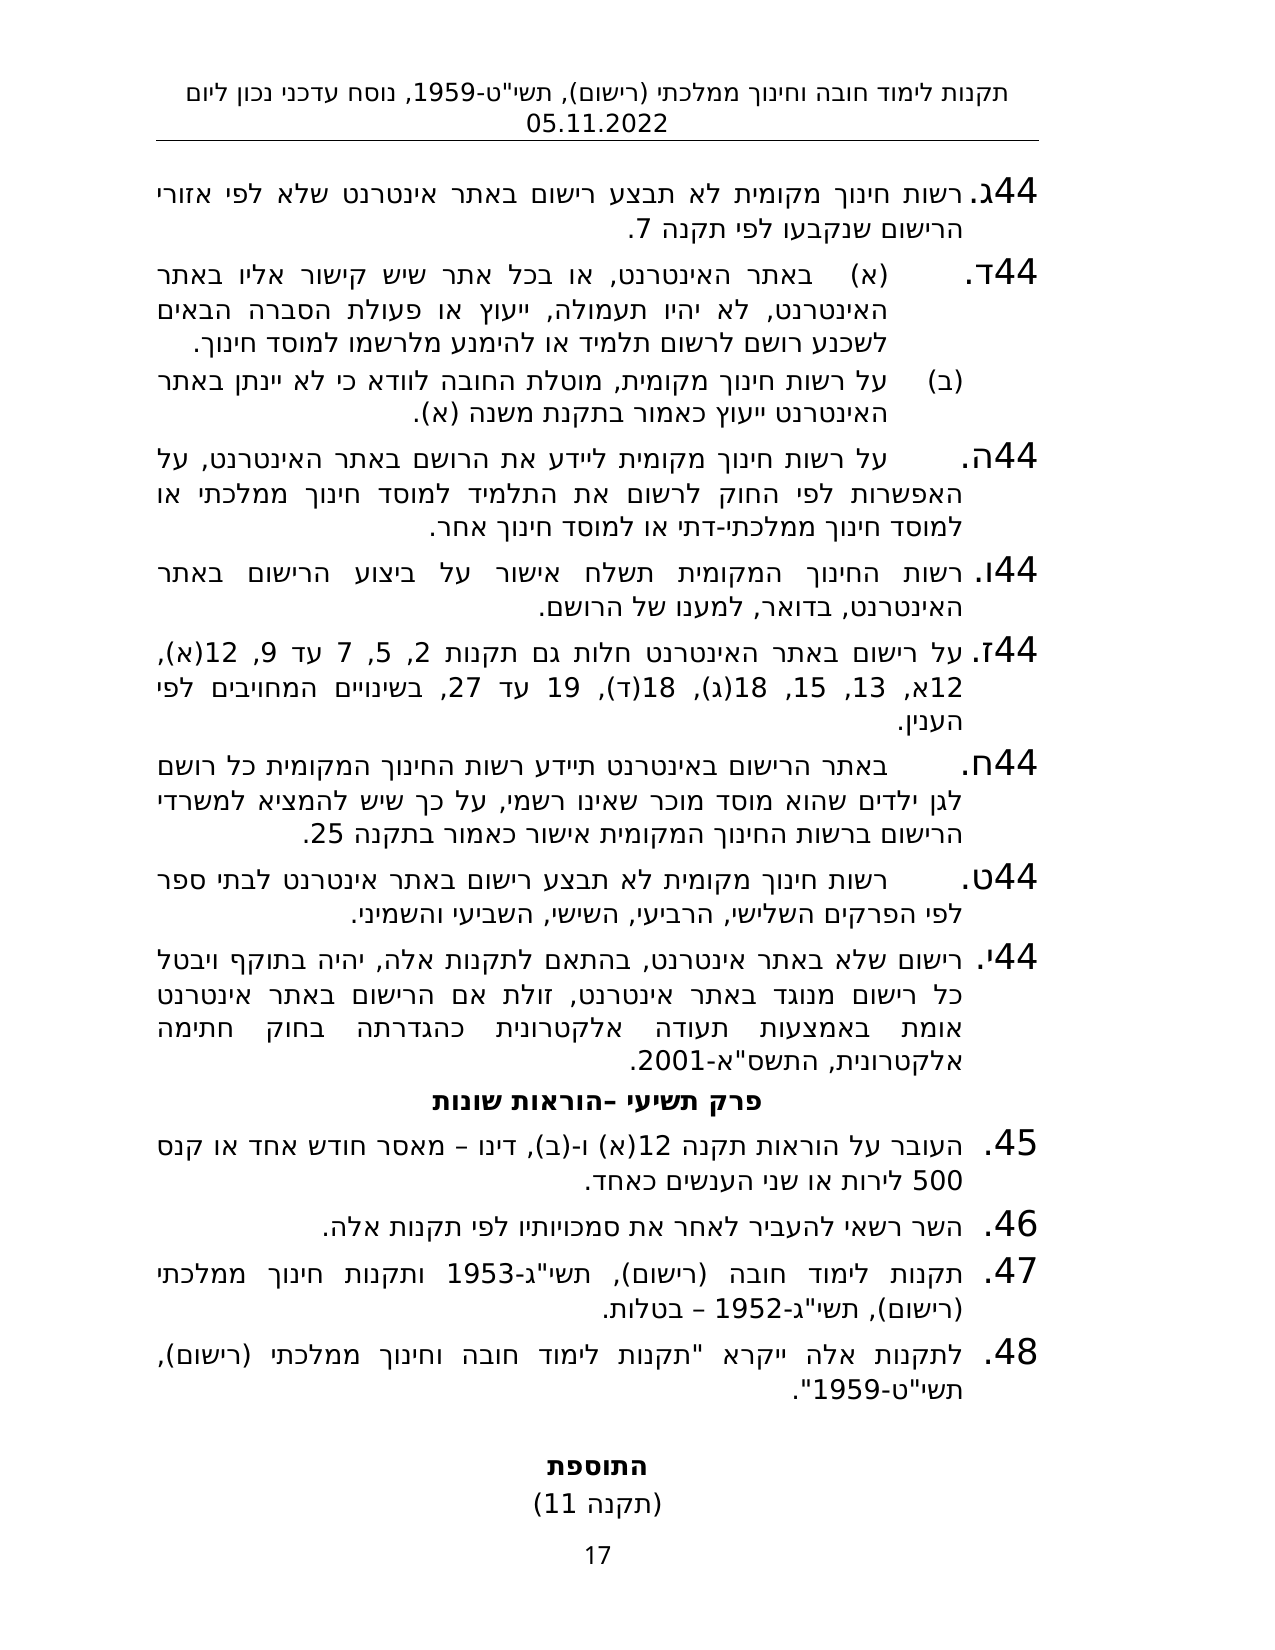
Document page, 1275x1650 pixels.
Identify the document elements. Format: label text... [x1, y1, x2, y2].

text 44ו. רשות החינוך המקומית תשלח אישור על ביצוע הרישום באתר האינטרנט, בדואר, למענו של הרושם. [156, 935, 1039, 1009]
text 44ח. באתר הרישום באינטרנט תיידע רשות החינוך המקומית כל רושם לגן ילדים שהוא מוסד מוכר שאינו רשמי, על כך שיש להמציא למשרדי הרישום ברשות החינוך המקומית אישור כאמור בתקנה 25. [156, 1128, 1039, 1235]
text פרק תשיעי –הוראות שונות [156, 1471, 1039, 1502]
text 44ט. רשות חינוך מקומית לא תבצע רישום באתר אינטרנט לבתי ספר לפי הפרקים השלישי, הרביעי, השישי, השביעי והשמיני. [156, 1242, 1039, 1316]
text 44ז. על רישום באתר האינטרנט חלות גם תקנות 2, 5, 7 עד 9, 12(א), 12א, 13, 15, 18(ג), 18(ד), 19 עד 27, בשינויים המחויבים לפי הענין. [156, 1015, 1039, 1122]
text 44ג. רשות חינוך מקומית לא תבצע רישום באתר אינטרנט שלא לפי אזורי הרישום שנקבעו לפי תקנה 7. [156, 557, 1039, 631]
text 44ה. על רשות חינוך מקומית ליידע את הרושם באתר האינטרנט, על האפשרות לפי החוק לרשום את התלמיד למוסד חינוך ממלכתי או למוסד חינוך ממלכתי-דתי או למוסד חינוך אחר. [156, 821, 1039, 928]
text (ב) על רשות חינוך מקומית, מוטלת החובה לוודא כי לא יינתן באתר האינטרנט ייעוץ כאמור בתקנת משנה (א). [156, 751, 964, 815]
text 44א. נוסף על דרכי הרישום המפורטות בתקנות אלה, רשאית רשות חינוך מקומית לקיים רישום באתר האינטרנט שלה, אם קיבלה היתר לכך מאת המנהל הכללי של משרד החינוך, או מי שהוא הסמיך לצורך כך (להלן – רישום באתר האינטרנט). [156, 330, 1039, 470]
text פרק שמיני 1:רישום באתר האינטרנט [156, 292, 1039, 324]
text 44. הוראות תקנות 6-2, 14-8, 16, 18, 24 ו-30-27, חלות גם על הרישום לבית ספר ברשות חינוך מקומית שאין בה בית ספר, בשינויים המחוייבים לפי הענין. [156, 177, 1039, 284]
text 44ד. (א) באתר האינטרנט, או בכל אתר שיש קישור אליו באתר האינטרנט, לא יהיו תעמולה, ייעוץ או פעולת הסברה הבאים לשכנע רושם לרשום תלמיד או להימנע מלרשמו למוסד חינוך. [156, 637, 1039, 744]
text 44ב. רישום באתר האינטרנט, יתקיים בתקופה הקבועה בתקנה 5; לאחר מועד הרישום כאמור, לא יתקיים רישום באתר האינטרנט. [156, 476, 1039, 550]
text 44י. רישום שלא באתר אינטרנט, בהתאם לתקנות אלה, יהיה בתוקף ויבטל כל רישום מנוגד באתר אינטרנט, זולת אם הרישום באתר אינטרנט אומת באמצעות תעודה אלקטרונית כהגדרתה בחוק חתימה אלקטרונית, התשס"א-2001. [156, 1322, 1039, 1462]
